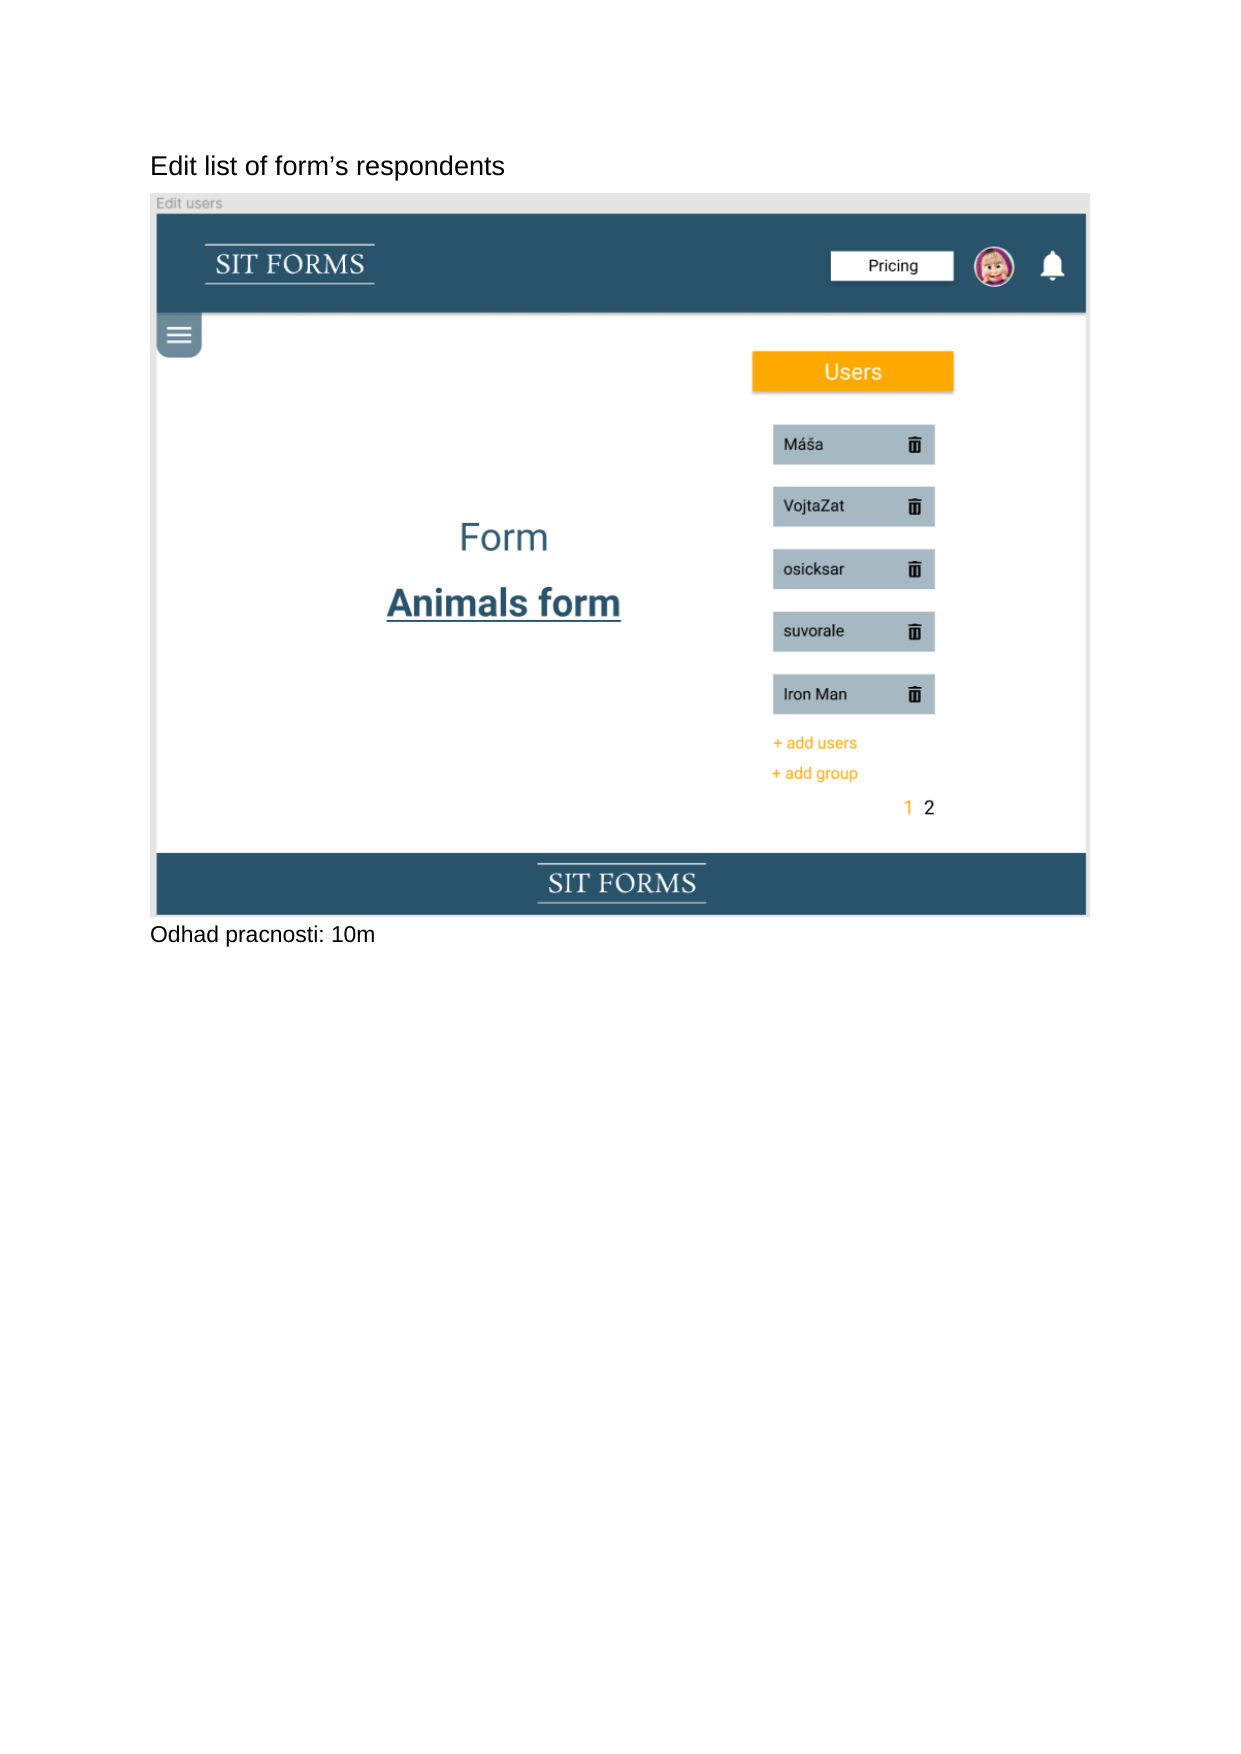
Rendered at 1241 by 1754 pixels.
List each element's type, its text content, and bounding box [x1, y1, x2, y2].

picture [150, 193, 1091, 917]
text Odhad pracnosti: 10m [150, 921, 1090, 947]
subtitle Edit list of form’s respondents [150, 150, 1090, 181]
